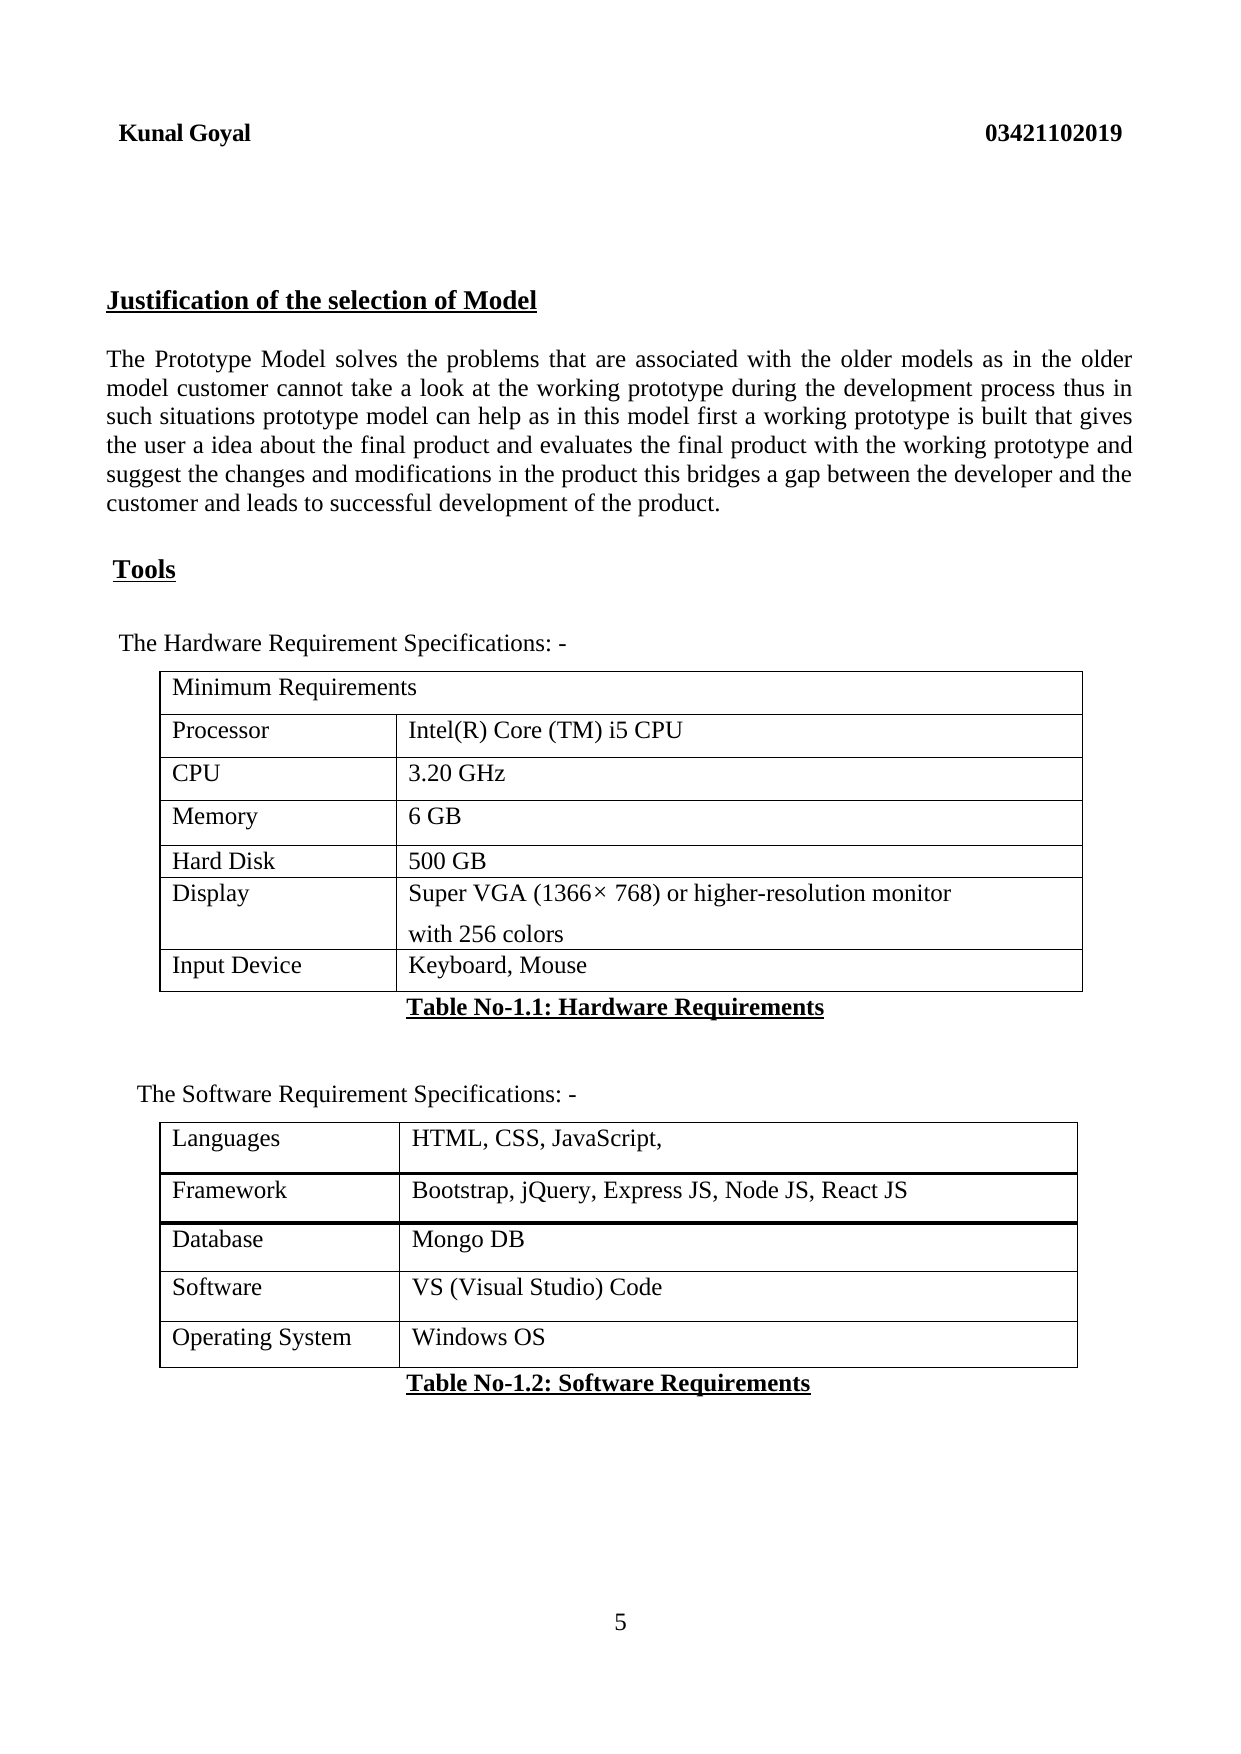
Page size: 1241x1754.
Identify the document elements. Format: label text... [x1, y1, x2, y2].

table_cell Bootstrap, jQuery, Express JS, Node JS, React JS [400, 1175, 1077, 1221]
table_cell Software [161, 1272, 399, 1321]
table_header Languages [161, 1123, 399, 1172]
table_cell 3.20 GHz [397, 758, 1082, 800]
subtitle Table No-1.2: Software Requirements [406, 1368, 828, 1397]
table_cell Processor [161, 715, 396, 757]
table_cell 6 GB [397, 801, 1082, 845]
table_cell Display [161, 878, 396, 949]
table_cell Keyboard, Mouse [397, 950, 1082, 991]
table_cell Mongo DB [400, 1225, 1077, 1271]
table_cell Input Device [161, 950, 396, 991]
table_cell Intel(R) Core (TM) i5 CPU [397, 715, 1082, 757]
subtitle Table No-1.1: Hardware Requirements [406, 992, 828, 1021]
table_cell Framework [161, 1175, 399, 1221]
table_cell CPU [161, 758, 396, 800]
table_cell Database [161, 1225, 399, 1271]
table_cell Hard Disk [161, 846, 396, 877]
table_header HTML, CSS, JavaScript, [400, 1123, 1077, 1172]
table_cell VS (Visual Studio) Code [400, 1272, 1077, 1321]
text The Hardware Requirement Specifications: - [118, 628, 1134, 657]
table_cell 500 GB [397, 846, 1082, 877]
text The Prototype Model solves the problems that are associated with the older models as in the older model customer cannot take a look at the working prototype during the development process thus in such situations prototype model can help as in this model first a working prototype is built that gives the user a idea about the final product and evaluates the final product with the working prototype and suggest the changes and modifications in the product this bridges a gap between the developer and the customer and leads to successful development of the product. [106, 344, 1134, 516]
text Justification of the selection of Model [106, 284, 1134, 315]
table_cell Super VGA (1366× 768) or higher-resolution monitor with 256 colors [397, 878, 1082, 949]
text Tools [106, 553, 1134, 585]
table_cell Memory [161, 801, 396, 845]
text The Software Requirement Specifications: - [137, 1079, 1134, 1107]
table_cell Windows OS [400, 1322, 1077, 1367]
table_cell Operating System [161, 1322, 399, 1367]
table_header Minimum Requirements [161, 672, 1082, 714]
